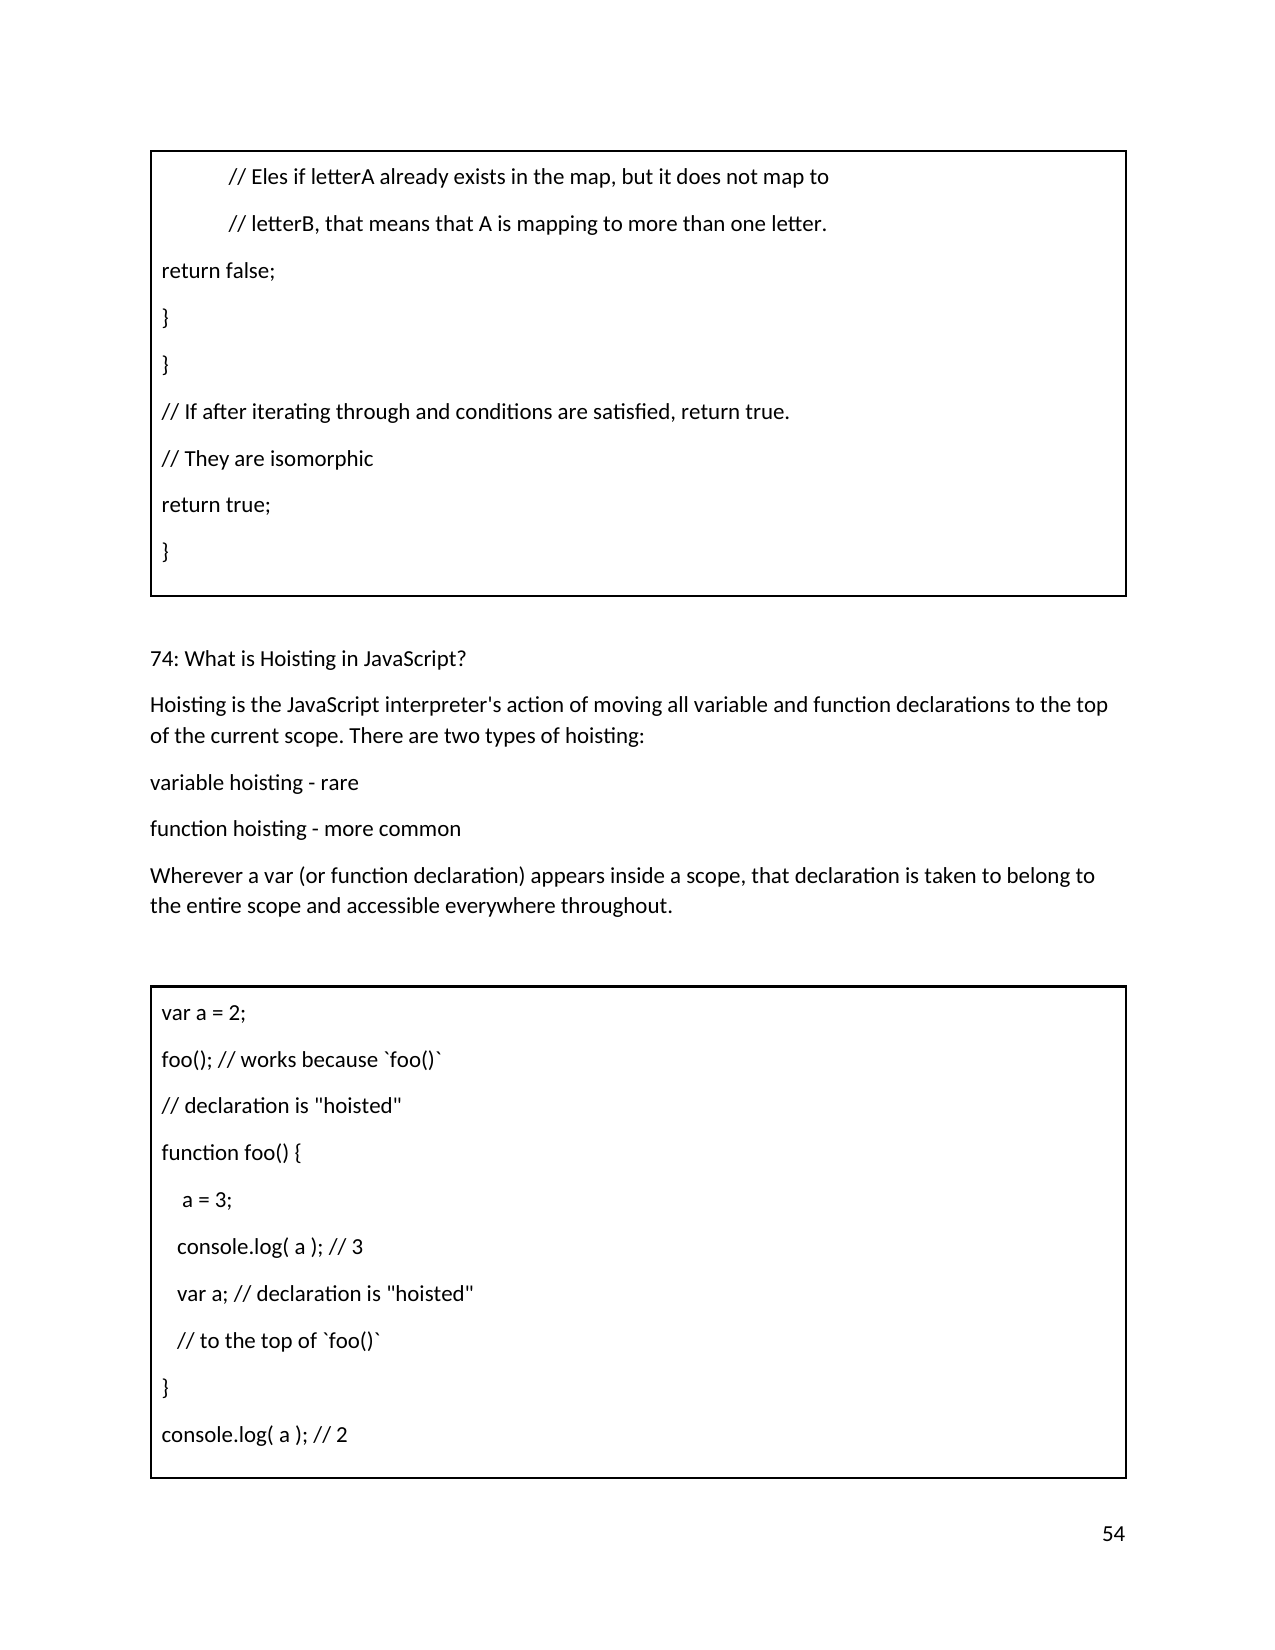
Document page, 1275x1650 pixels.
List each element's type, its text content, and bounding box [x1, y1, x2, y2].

table_header var a = 2; foo(); // works because `foo()` // declaration is "hoisted" function foo() { a = 3; console.log( a ); // 3 var a; // declaration is "hoisted" // to the top of `foo()` } console.log( a ); // 2 [152, 988, 1125, 1477]
text 74: What is Hoisting in JavaScript? [150, 644, 1125, 672]
text Wherever a var (or function declaration) appears inside a scope, that declaration is taken to belong to the entire scope and accessible everywhere throughout. [150, 861, 1125, 919]
text function hoisting - more common [150, 814, 1125, 842]
text Hoisting is the JavaScript interpreter's action of moving all variable and function declarations to the top of the current scope. There are two types of hoisting: [150, 691, 1125, 749]
text variable hoisting - rare [150, 768, 1125, 796]
